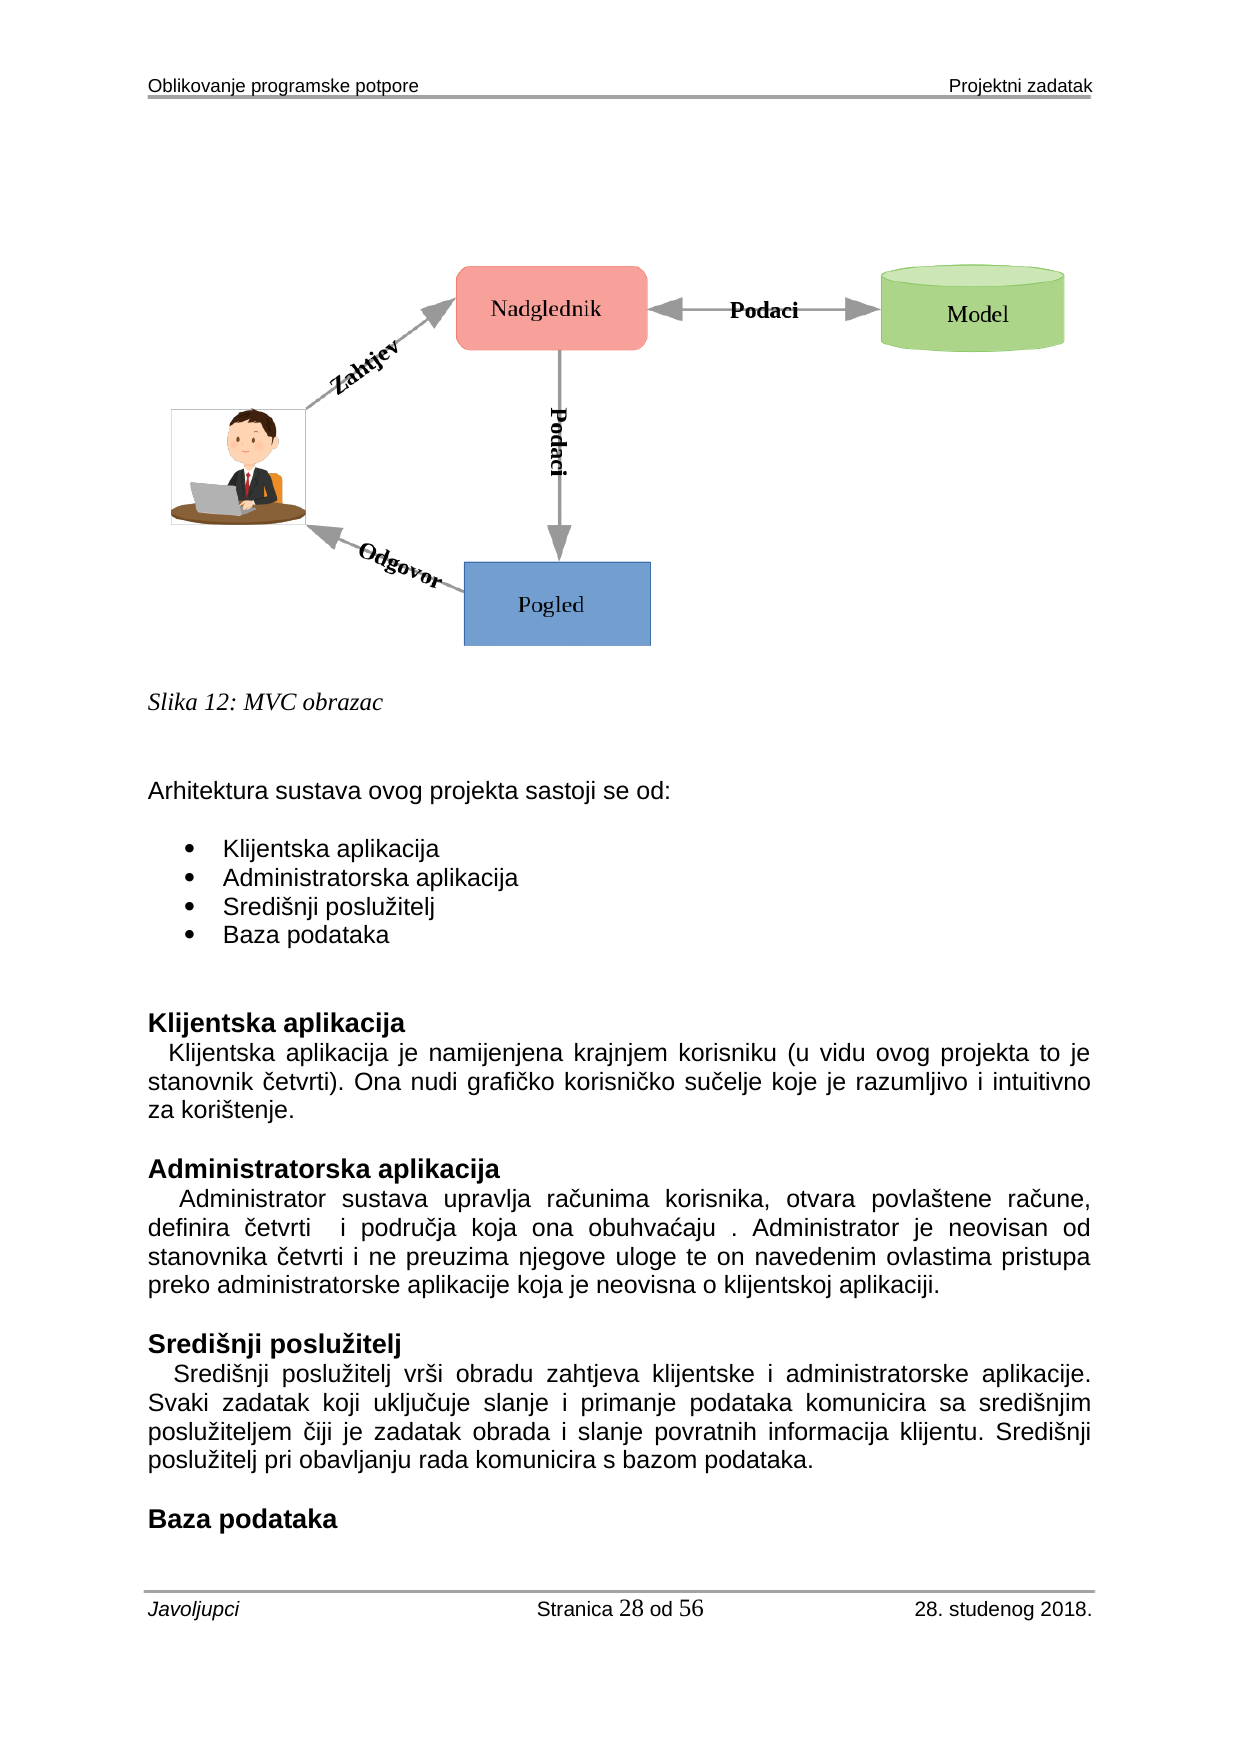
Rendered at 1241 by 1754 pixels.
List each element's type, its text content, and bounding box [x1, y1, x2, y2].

text Administrator sustava upravlja računima korisnika, otvara povlaštene račune, definira četvrti i područja koja ona obuhvaćaju . Administrator je neovisan od stanovnika četvrti i ne preuzima njegove uloge te on navedenim ovlastima pristupa preko administratorske aplikacije koja je neovisna o klijentskoj aplikaciji. [148, 1184, 1093, 1299]
text Središnji poslužitelj vrši obradu zahtjeva klijentske i administratorske aplikacije. Svaki zadatak koji uključuje slanje i primanje podataka komunicira sa središnjim poslužiteljem čiji je zadatak obrada i slanje povratnih informacija klijentu. Središnji poslužitelj pri obavljanju rada komunicira s bazom podataka. [148, 1359, 1093, 1474]
list Administratorska aplikacija [185, 863, 1093, 891]
text Baza podataka [148, 1503, 1093, 1534]
text Središnji poslužitelj [148, 1328, 1093, 1359]
list Središnji poslužitelj [185, 891, 1093, 920]
picture [147, 233, 1093, 668]
list Baza podataka [185, 920, 1093, 949]
text Administratorska aplikacija [148, 1153, 1093, 1184]
text Klijentska aplikacija [148, 1007, 1093, 1038]
text Klijentska aplikacija je namijenjena krajnjem korisniku (u vidu ovog projekta to je stanovnik četvrti). Ona nudi grafičko korisničko sučelje koje je razumljivo i intuitivno za korištenje. [148, 1038, 1093, 1124]
text Arhitektura sustava ovog projekta sastoji se od: [148, 776, 1093, 805]
picture [147, 95, 1092, 99]
list Klijentska aplikacija [185, 834, 1093, 863]
